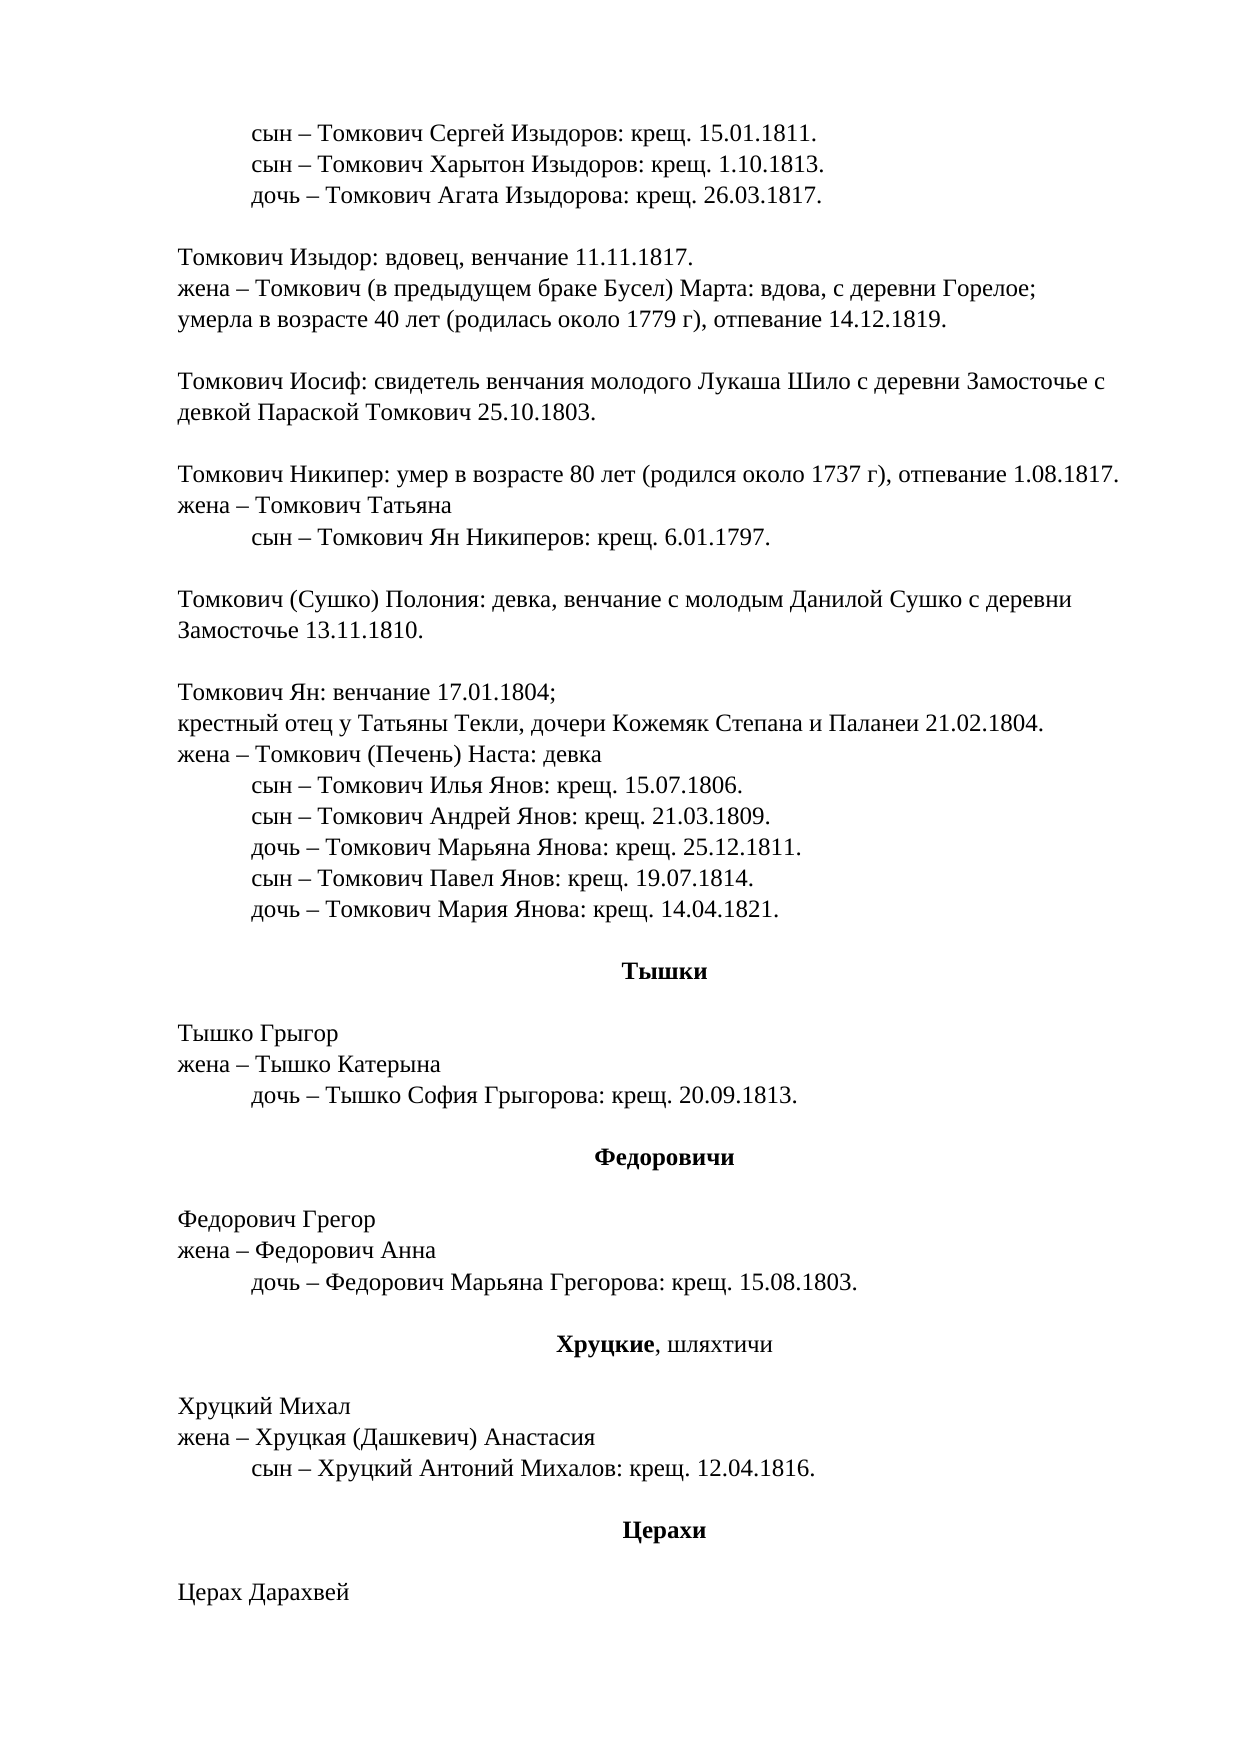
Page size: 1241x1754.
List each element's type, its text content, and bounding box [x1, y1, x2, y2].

text сын – Хруцкий Антоний Михалов: крещ. 12.04.1816. [177, 1453, 1152, 1482]
text умерла в возрасте 40 лет (родилась около 1779 г), отпевание 14.12.1819. [177, 304, 1152, 333]
text Церах Дарахвей [177, 1577, 1152, 1606]
text Хруцкий Михал [177, 1391, 1152, 1419]
text Томкович Иосиф: свидетель венчания молодого Лукаша Шило с деревни Замосточье с девкой Параской Томкович 25.10.1803. [177, 366, 1152, 426]
text Томкович Ян: венчание 17.01.1804; [177, 677, 1152, 706]
text дочь – Федорович Марьяна Грегорова: крещ. 15.08.1803. [177, 1267, 1152, 1295]
text Хруцкие, шляхтичи [177, 1329, 1152, 1357]
text дочь – Томкович Агата Изыдорова: крещ. 26.03.1817. [177, 180, 1152, 209]
text сын – Томкович Сергей Изыдоров: крещ. 15.01.1811. [177, 118, 1152, 147]
text Томкович Никипер: умер в возрасте 80 лет (родился около 1737 г), отпевание 1.08.1817. [177, 459, 1152, 488]
text сын – Томкович Харытон Изыдоров: крещ. 1.10.1813. [177, 149, 1152, 178]
text сын – Томкович Павел Янов: крещ. 19.07.1814. [177, 863, 1152, 892]
text Федоровичи [177, 1142, 1152, 1171]
text Тышки [177, 956, 1152, 985]
text Церахи [177, 1515, 1152, 1544]
text Федорович Грегор [177, 1204, 1152, 1233]
text жена – Федорович Анна [177, 1236, 1152, 1264]
text дочь – Томкович Мария Янова: крещ. 14.04.1821. [177, 894, 1152, 923]
text жена – Томкович Татьяна [177, 491, 1152, 519]
text сын – Томкович Андрей Янов: крещ. 21.03.1809. [177, 801, 1152, 830]
text жена – Томкович (в предыдущем браке Бусел) Марта: вдова, с деревни Горелое; [177, 273, 1152, 302]
text дочь – Тышко София Грыгорова: крещ. 20.09.1813. [177, 1080, 1152, 1109]
text Тышко Грыгор [177, 1018, 1152, 1047]
text сын – Томкович Ян Никиперов: крещ. 6.01.1797. [177, 522, 1152, 550]
text крестный отец у Татьяны Текли, дочери Кожемяк Степана и Паланеи 21.02.1804. [177, 708, 1152, 737]
text сын – Томкович Илья Янов: крещ. 15.07.1806. [177, 770, 1152, 799]
text Томкович Изыдор: вдовец, венчание 11.11.1817. [177, 242, 1152, 271]
text жена – Хруцкая (Дашкевич) Анастасия [177, 1422, 1152, 1451]
text жена – Томкович (Печень) Наста: девка [177, 739, 1152, 768]
text жена – Тышко Катерына [177, 1049, 1152, 1078]
text Томкович (Сушко) Полония: девка, венчание с молодым Данилой Сушко с деревни Замосточье 13.11.1810. [177, 584, 1152, 643]
text дочь – Томкович Марьяна Янова: крещ. 25.12.1811. [177, 832, 1152, 861]
